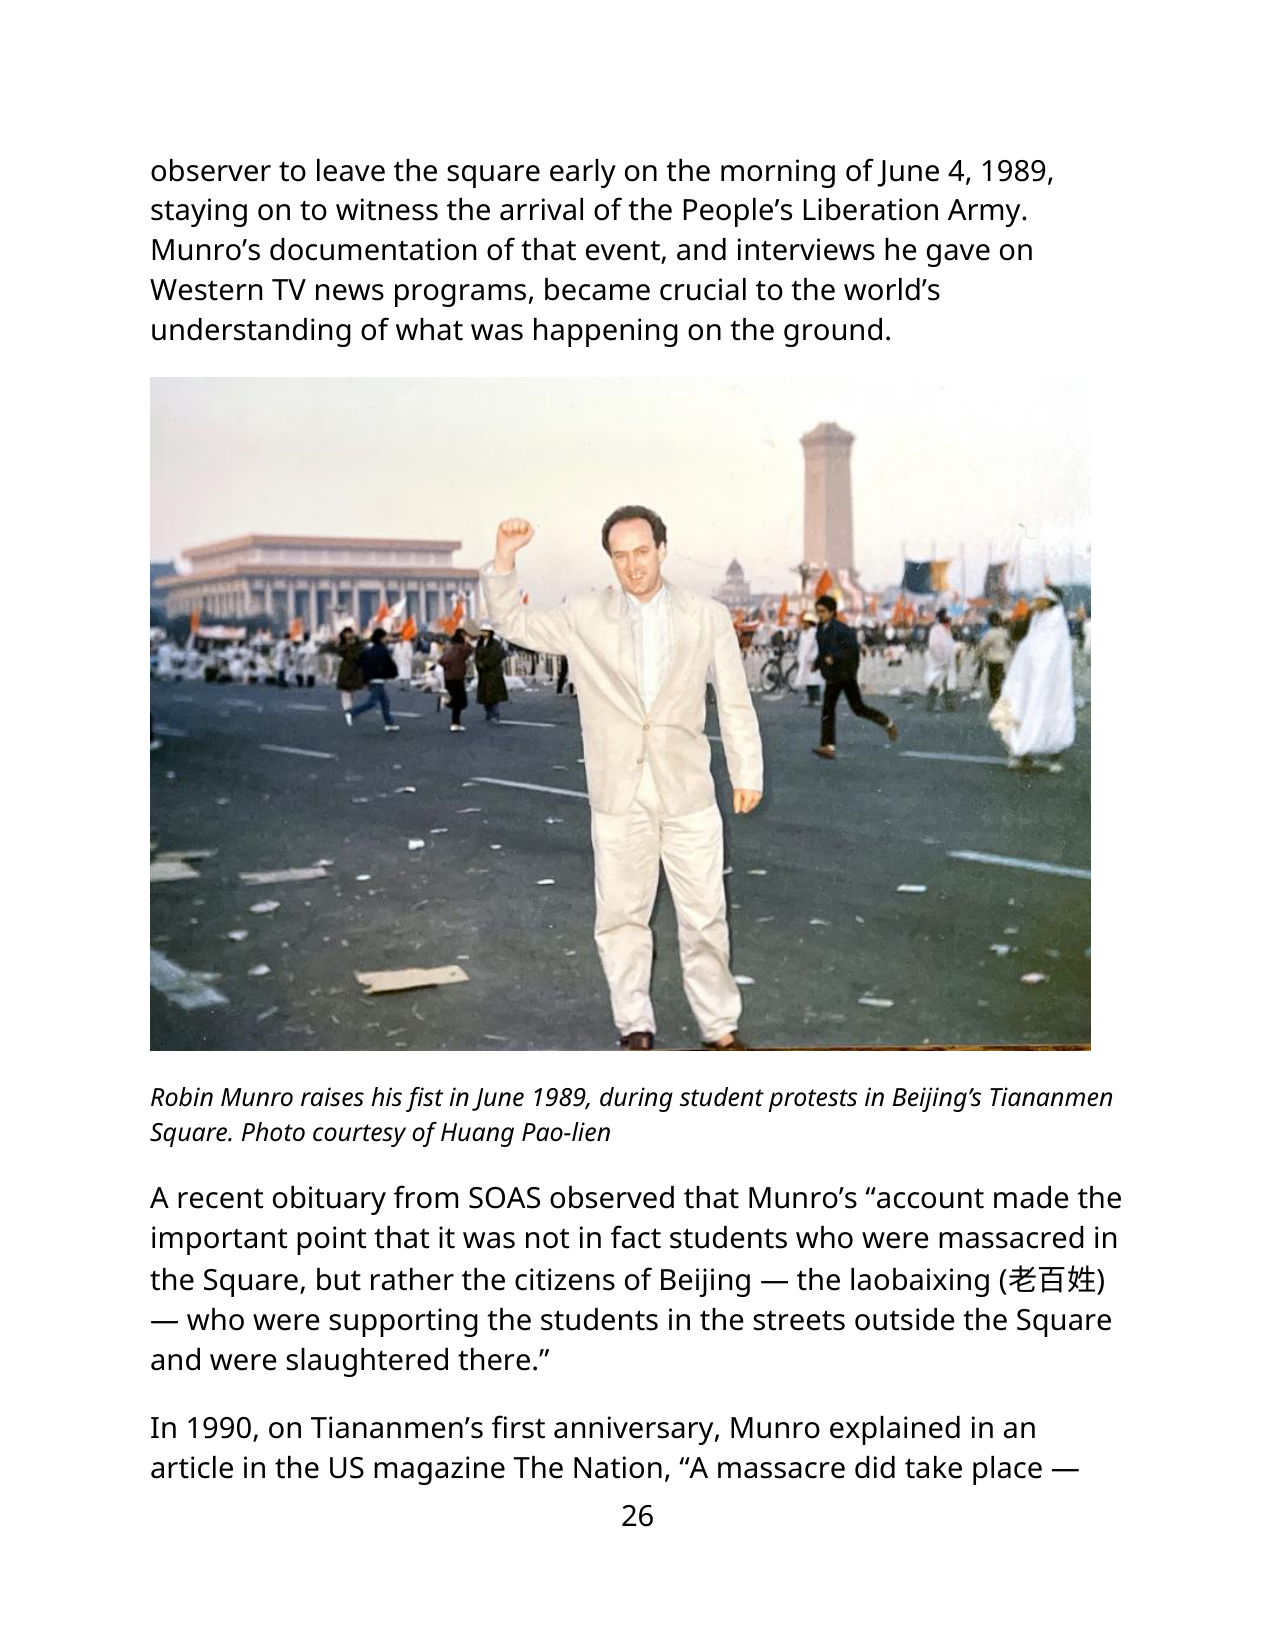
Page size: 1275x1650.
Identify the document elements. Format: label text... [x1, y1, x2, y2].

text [150, 1408, 1125, 1487]
text A recent obituary from SOAS observed that Munro’s “account made the important point that it was not in fact students who were massacred in the Square, but rather the citizens of Beijing — the laobaixing (老百姓) — who were supporting the students in the streets outside the Square and were slaughtered there.” [150, 1177, 1125, 1378]
text Robin Munro raises his fist in June 1989, during student protests in Beijing’s Tiananmen Square. Photo courtesy of Huang Pao-lien [150, 1080, 1125, 1148]
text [150, 150, 1125, 348]
picture [150, 377, 1091, 1051]
